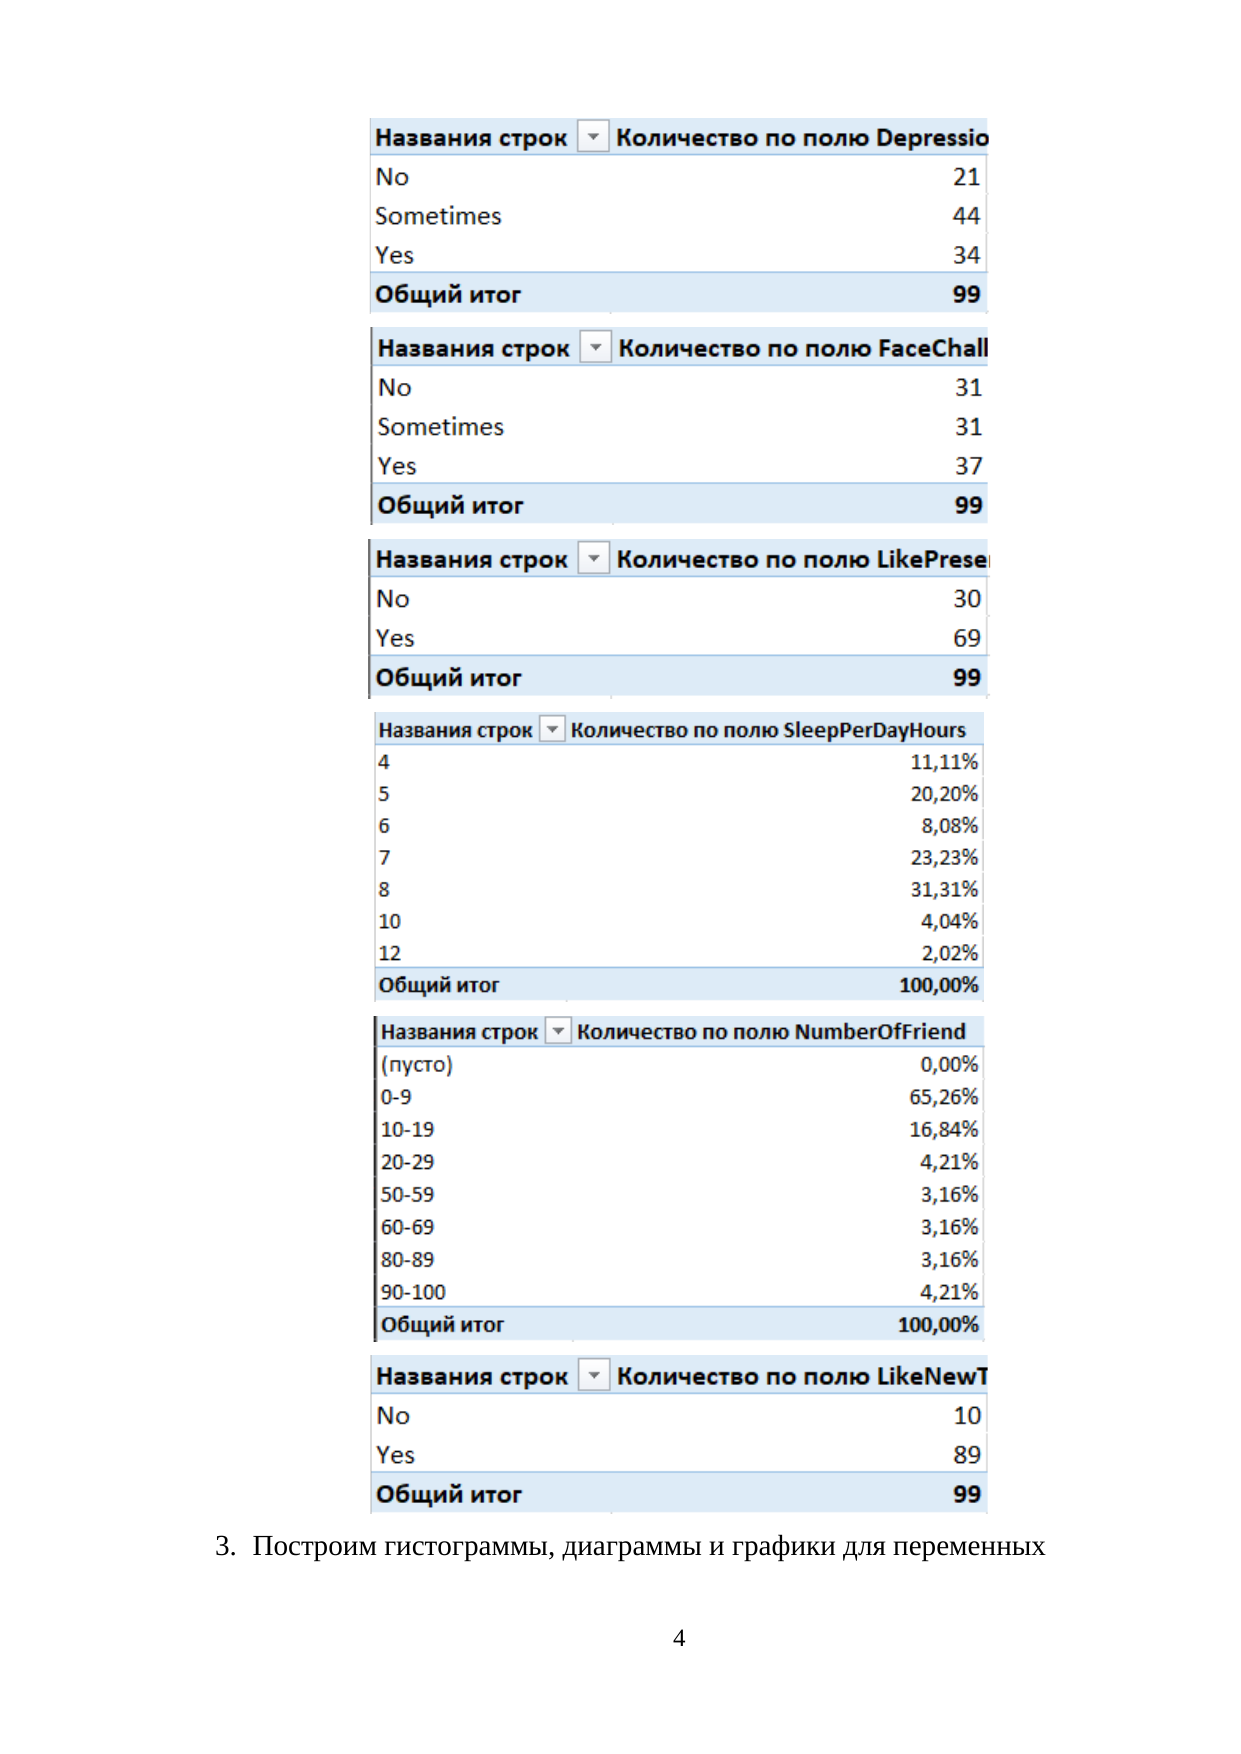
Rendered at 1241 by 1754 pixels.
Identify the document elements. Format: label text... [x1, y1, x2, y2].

picture [370, 327, 988, 525]
picture [373, 1016, 986, 1342]
picture [369, 118, 989, 314]
list Построим гистограммы, диаграммы и графики для переменных [215, 1528, 1181, 1561]
picture [368, 539, 990, 699]
picture [374, 712, 984, 1002]
picture [370, 1355, 988, 1514]
